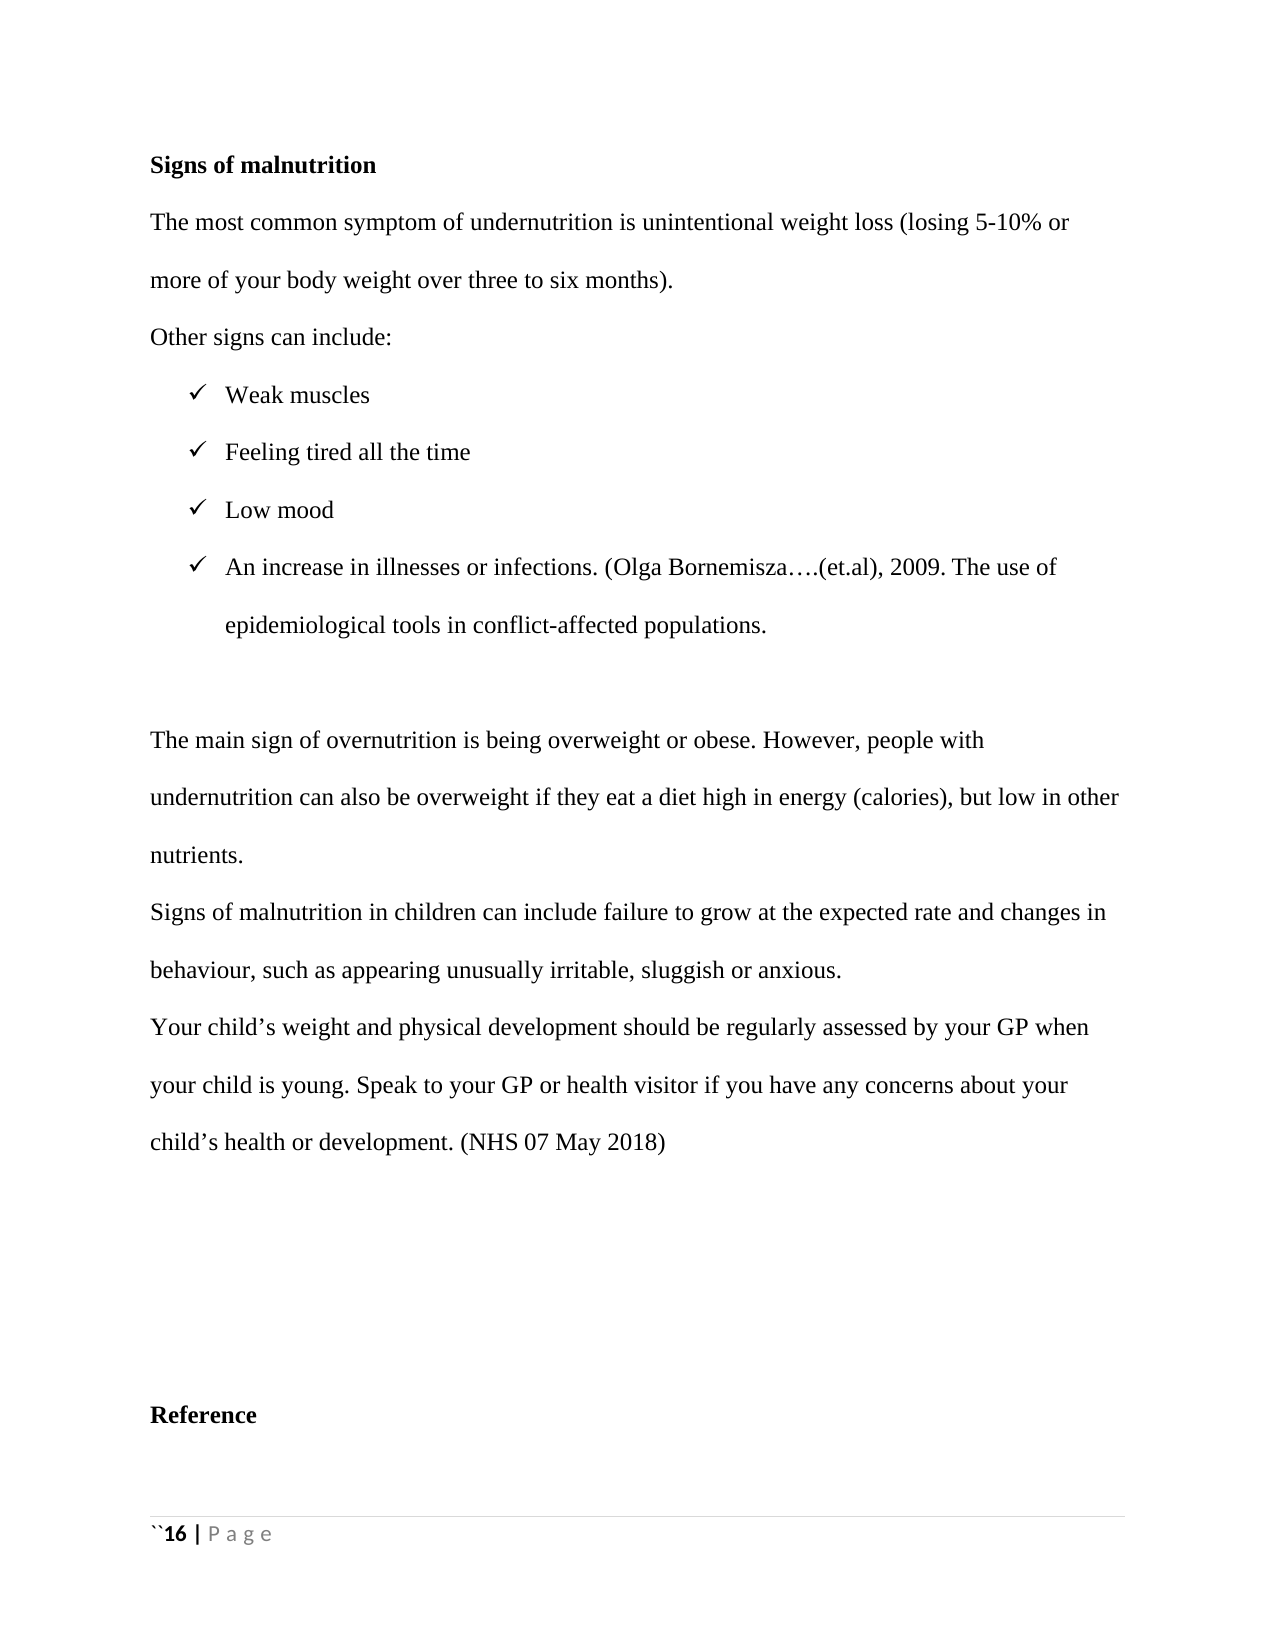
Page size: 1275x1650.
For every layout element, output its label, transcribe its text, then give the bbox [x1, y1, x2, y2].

list An increase in illnesses or infections. (Olga Bornemisza….(et.al), 2009. The use of epidemiological tools in conflict-affected populations. [187, 552, 1125, 639]
text Reference [150, 1400, 1125, 1428]
list Low mood [187, 495, 1125, 524]
text The main sign of overnutrition is being overweight or obese. However, people with undernutrition can also be overweight if they eat a diet high in energy (calories), but low in other nutrients. [150, 725, 1125, 869]
text Signs of malnutrition [150, 150, 1125, 179]
text Your child’s weight and physical development should be regularly assessed by your GP when your child is young. Speak to your GP or health visitor if you have any concerns about your child’s health or development. (NHS 07 May 2018) [150, 1012, 1125, 1157]
text Other signs can include: [150, 322, 1125, 351]
list Weak muscles [187, 380, 1125, 409]
text The most common symptom of undernutrition is unintentional weight loss (losing 5-10% or more of your body weight over three to six months). [150, 207, 1125, 294]
list Feeling tired all the time [187, 437, 1125, 466]
text Signs of malnutrition in children can include failure to grow at the expected rate and changes in behaviour, such as appearing unusually irritable, sluggish or anxious. [150, 897, 1125, 984]
